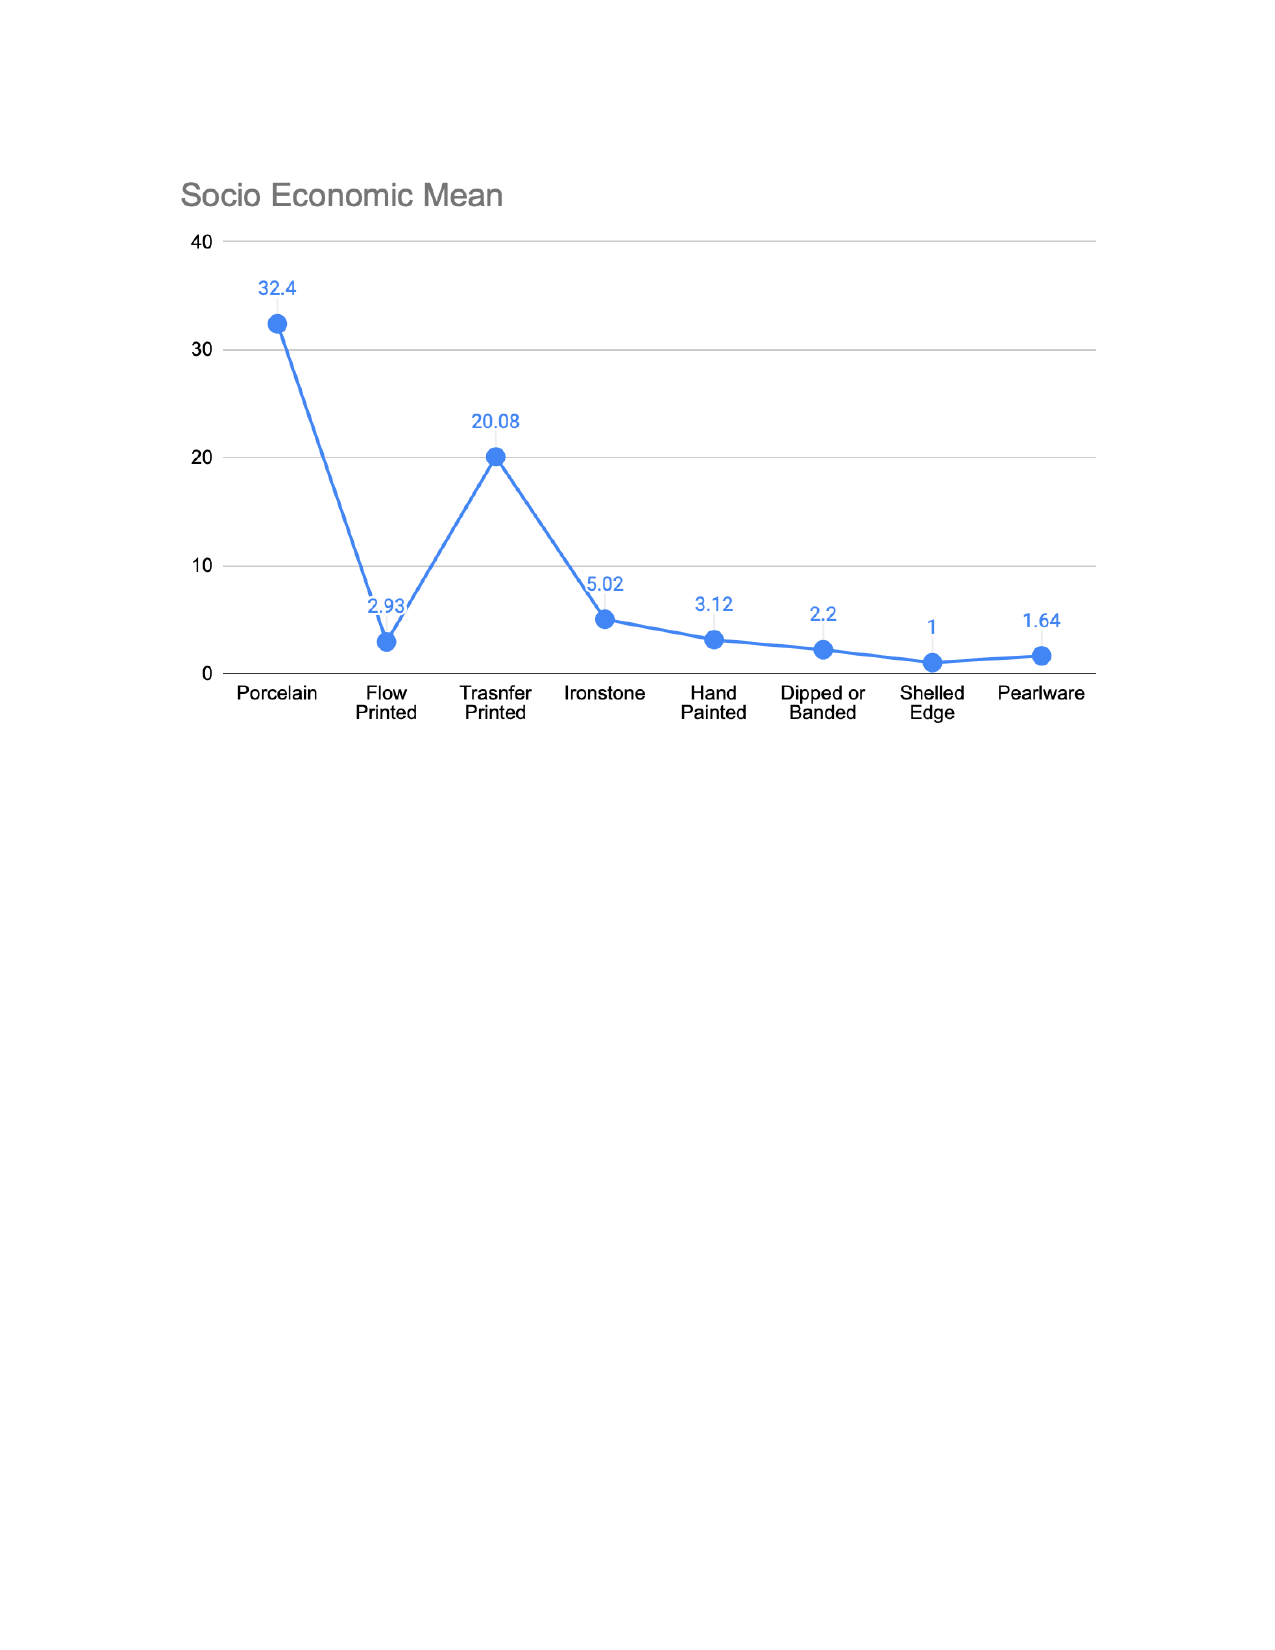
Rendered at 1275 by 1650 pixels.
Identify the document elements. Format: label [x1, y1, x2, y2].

picture [150, 150, 1125, 752]
